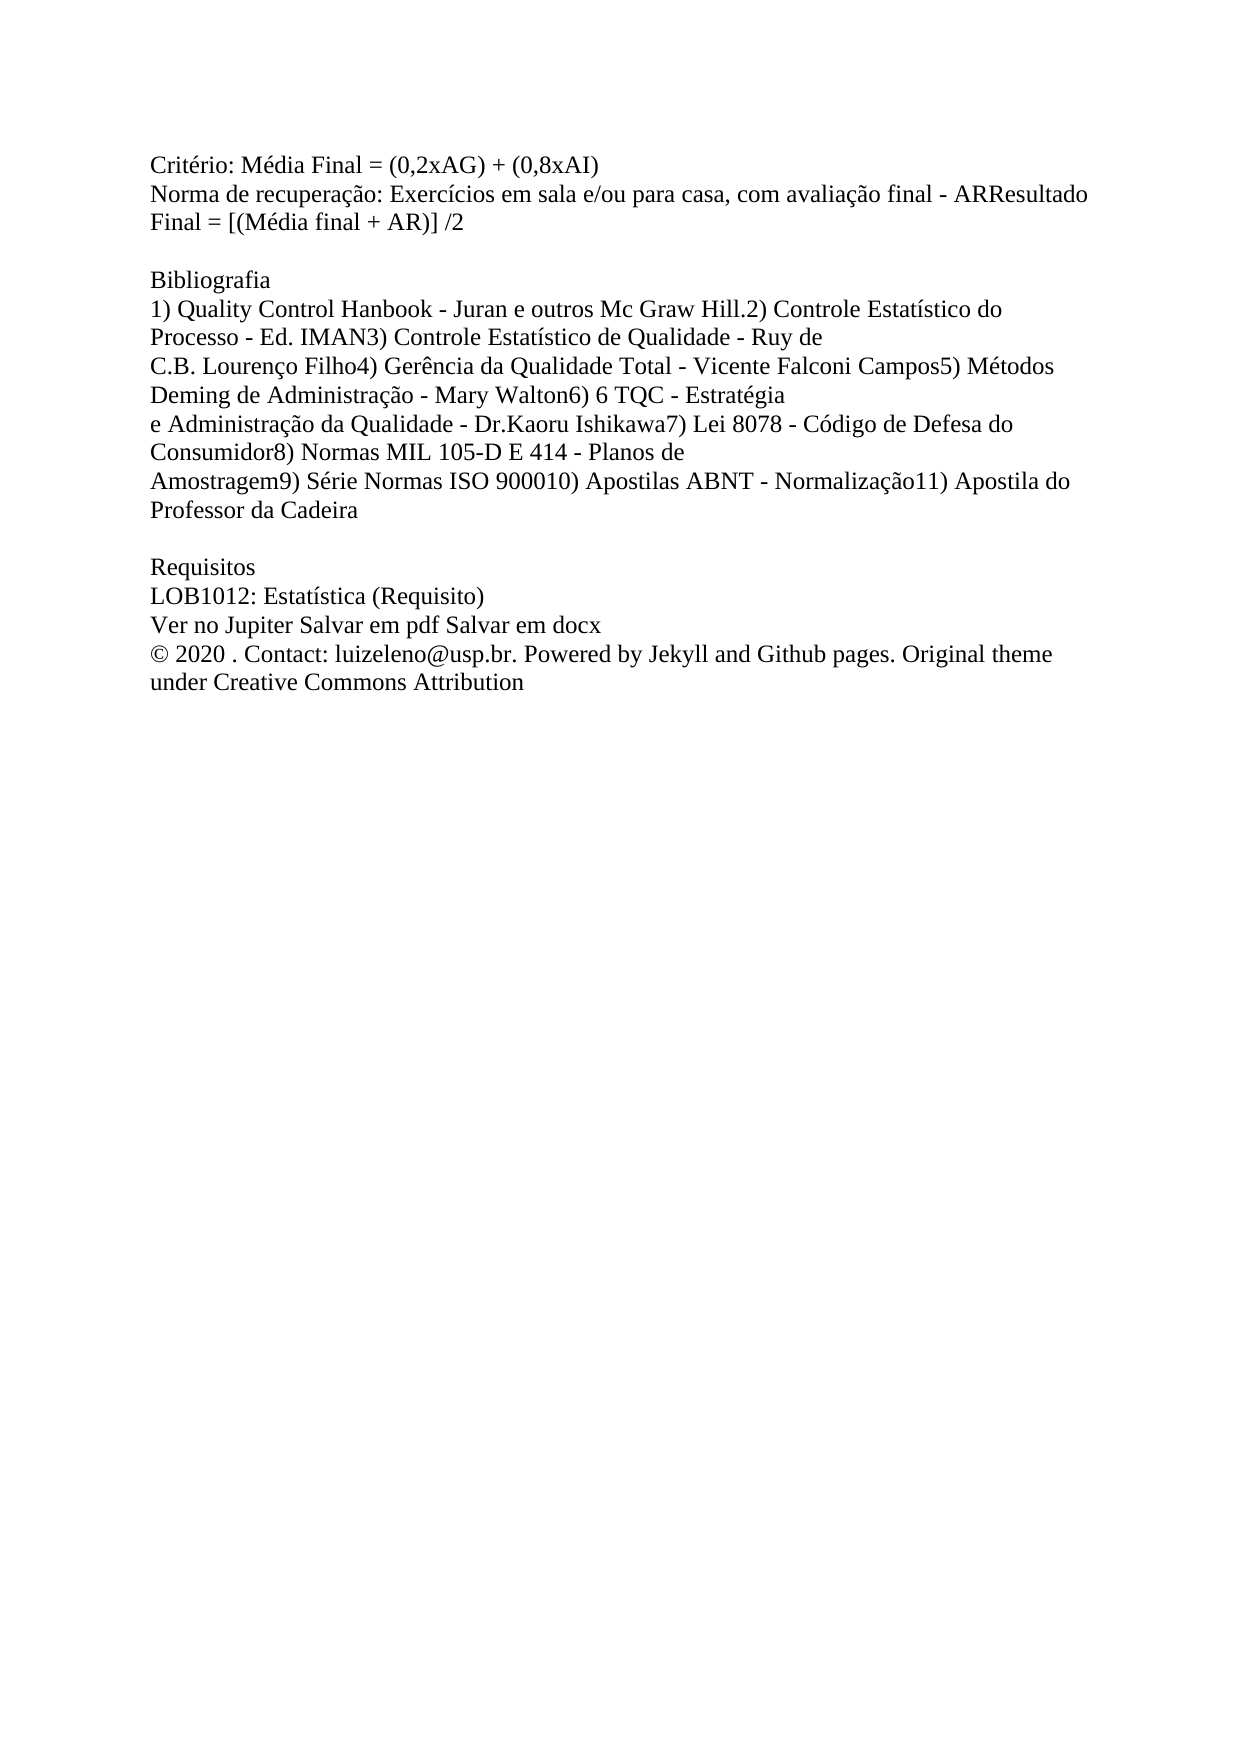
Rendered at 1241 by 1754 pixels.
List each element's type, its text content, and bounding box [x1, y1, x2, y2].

text Ver no Jupiter Salvar em pdf Salvar em docx [150, 610, 1090, 639]
text Critério: Média Final = (0,2xAG) + (0,8xAI) [150, 150, 1090, 179]
text e Administração da Qualidade - Dr.Kaoru Ishikawa7) Lei 8078 - Código de Defesa do Consumidor8) Normas MIL 105-D E 414 - Planos de [150, 409, 1090, 466]
text Requisitos [150, 552, 1090, 581]
text 1) Quality Control Hanbook - Juran e outros Mc Graw Hill.2) Controle Estatístico do Processo - Ed. IMAN3) Controle Estatístico de Qualidade - Ruy de [150, 294, 1090, 351]
text Bibliografia [150, 265, 1090, 294]
text Norma de recuperação: Exercícios em sala e/ou para casa, com avaliação final - ARResultado Final = [(Média final + AR)] /2 [150, 179, 1090, 236]
text C.B. Lourenço Filho4) Gerência da Qualidade Total - Vicente Falconi Campos5) Métodos Deming de Administração - Mary Walton6) 6 TQC - Estratégia [150, 351, 1090, 409]
text LOB1012: Estatística (Requisito) [150, 581, 1090, 610]
text © 2020 . Contact: luizeleno@usp.br. Powered by Jekyll and Github pages. Original theme under Creative Commons Attribution [150, 639, 1090, 696]
text Amostragem9) Série Normas ISO 900010) Apostilas ABNT - Normalização11) Apostila do Professor da Cadeira [150, 466, 1090, 524]
